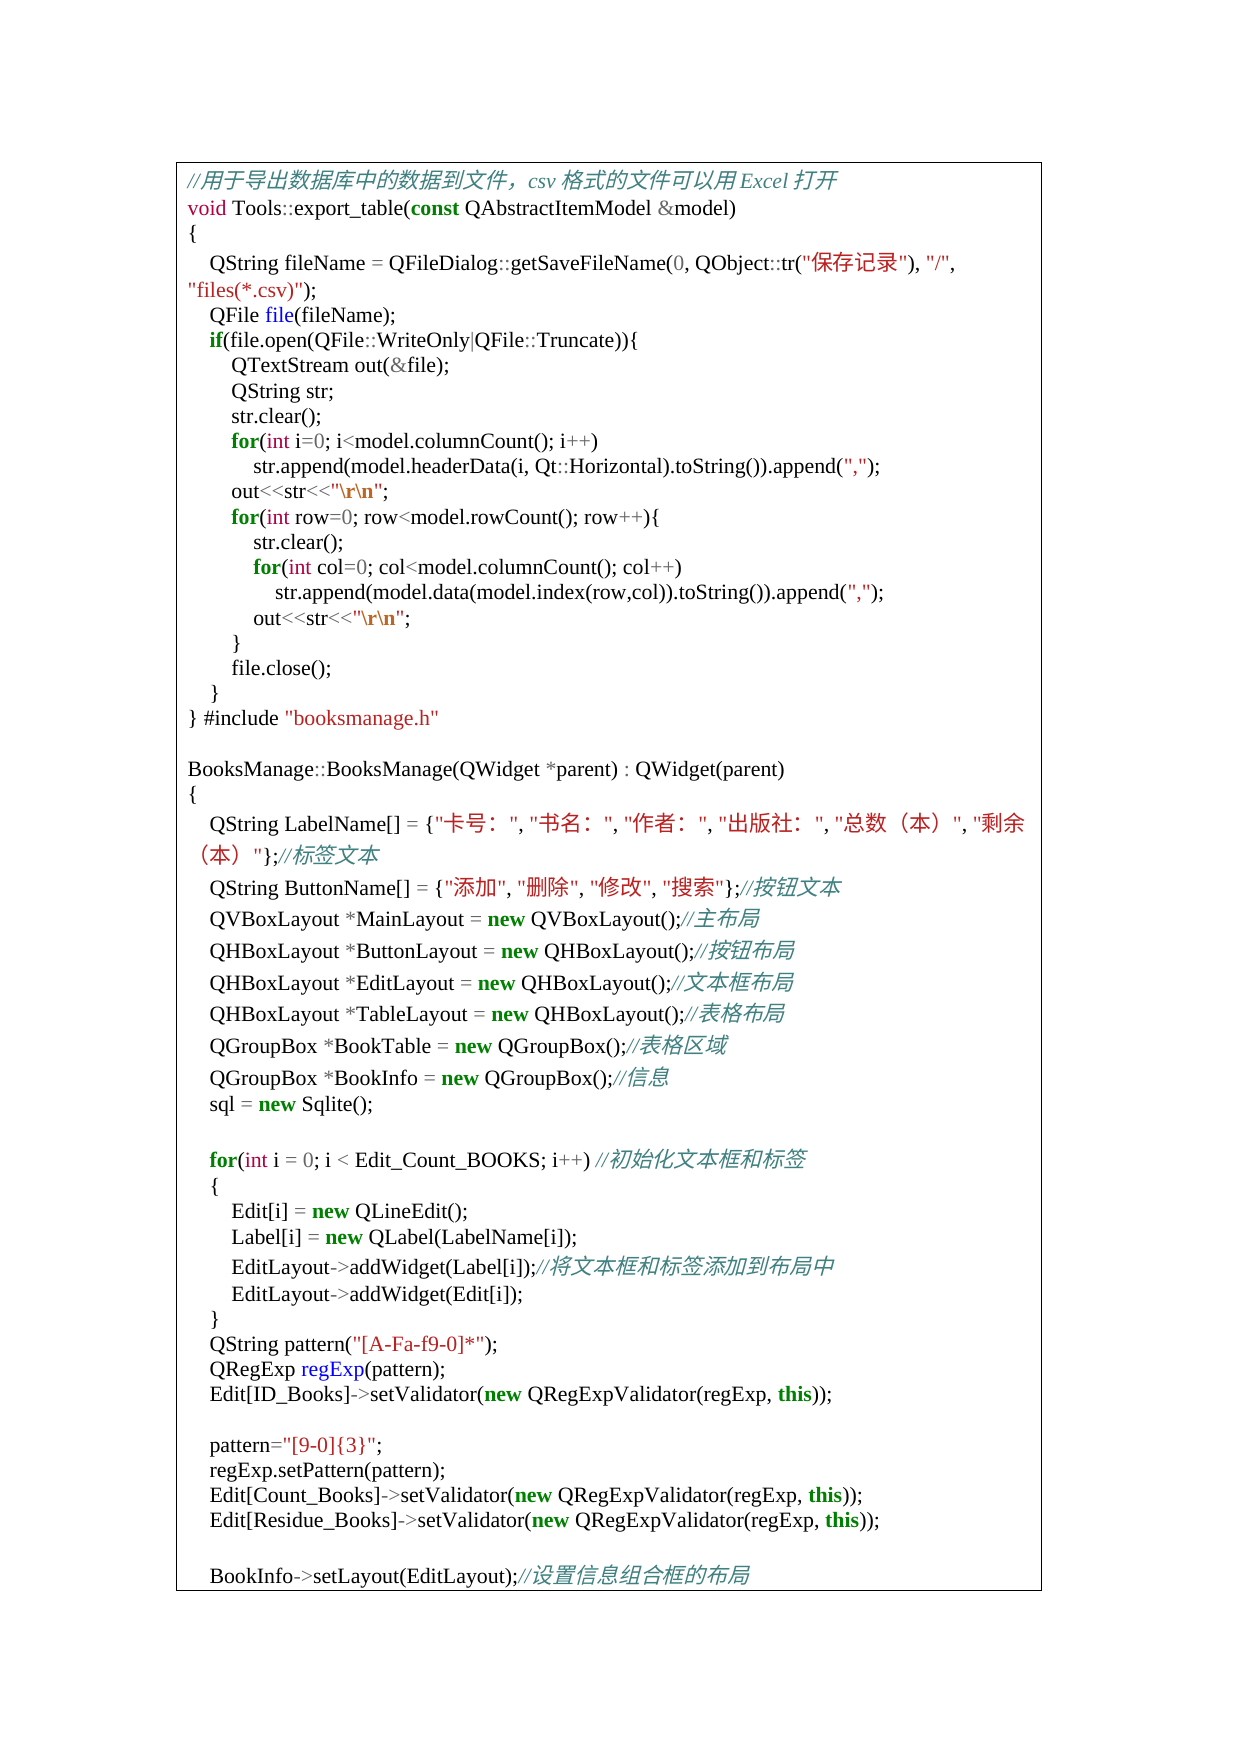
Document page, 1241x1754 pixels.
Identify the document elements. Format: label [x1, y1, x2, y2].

table_header [177, 163, 1041, 1589]
